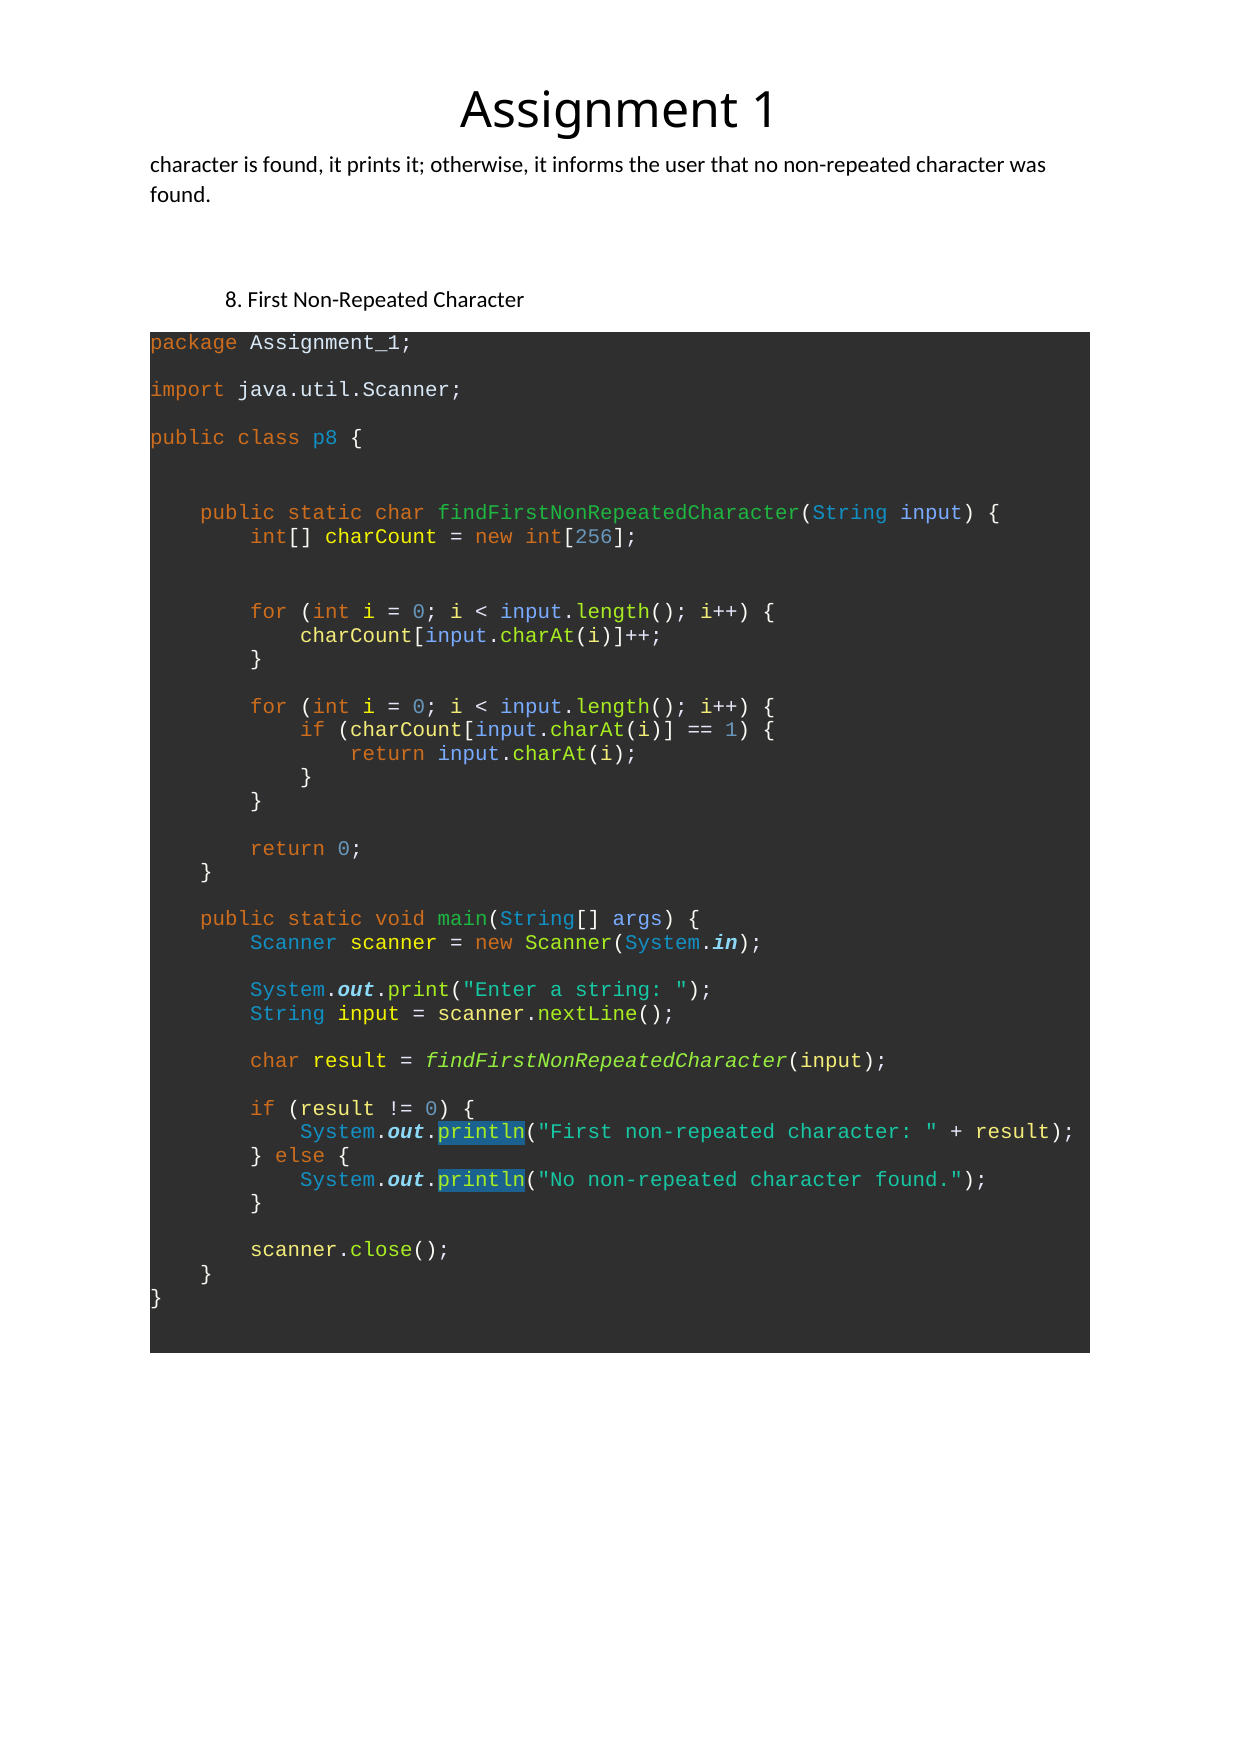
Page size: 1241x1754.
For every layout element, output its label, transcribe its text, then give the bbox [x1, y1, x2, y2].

text scanner.close(); [150, 1239, 1090, 1263]
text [150, 150, 1090, 208]
text Scanner scanner = new Scanner(System.in); [150, 932, 1090, 956]
text String input = scanner.nextLine(); [150, 1003, 1090, 1027]
text System.out.println("First non-repeated character: " + result); [150, 1121, 438, 1145]
text } [150, 861, 1090, 885]
text return 0; [150, 837, 1090, 861]
text if (result != 0) { [150, 1098, 1090, 1121]
text } [150, 648, 1090, 672]
text for (int i = 0; i < input.length(); i++) { [150, 696, 1090, 719]
text public static void main(String[] args) { [150, 908, 1090, 932]
text System.out.print("Enter a string: "); [150, 979, 1090, 1003]
text } else { [150, 1145, 1090, 1168]
text if (charCount[input.charAt(i)] == 1) { [150, 719, 1090, 743]
text public static char findFirstNonRepeatedCharacter(String input) { [150, 502, 1090, 526]
text public class p8 { [150, 427, 1090, 450]
text int[] charCount = new int[256]; [150, 526, 1090, 549]
text System.out.println("No non-repeated character found."); [150, 1168, 1090, 1192]
text System.out.println("First non-repeated character: " + result); [525, 1121, 1090, 1145]
text for (int i = 0; i < input.length(); i++) { [150, 601, 1090, 625]
text import java.util.Scanner; [150, 379, 1090, 403]
text } [150, 790, 1090, 814]
text } [150, 767, 1090, 790]
text char result = findFirstNonRepeatedCharacter(input); [150, 1050, 1090, 1074]
text } [150, 1263, 1090, 1287]
text package Assignment_1; [150, 332, 1090, 356]
text return input.charAt(i); [150, 743, 1090, 767]
list 8. First Non-Repeated Character [225, 285, 1090, 313]
text } [150, 1192, 1090, 1216]
text charCount[input.charAt(i)]++; [150, 625, 1090, 648]
text } [150, 1287, 1090, 1310]
